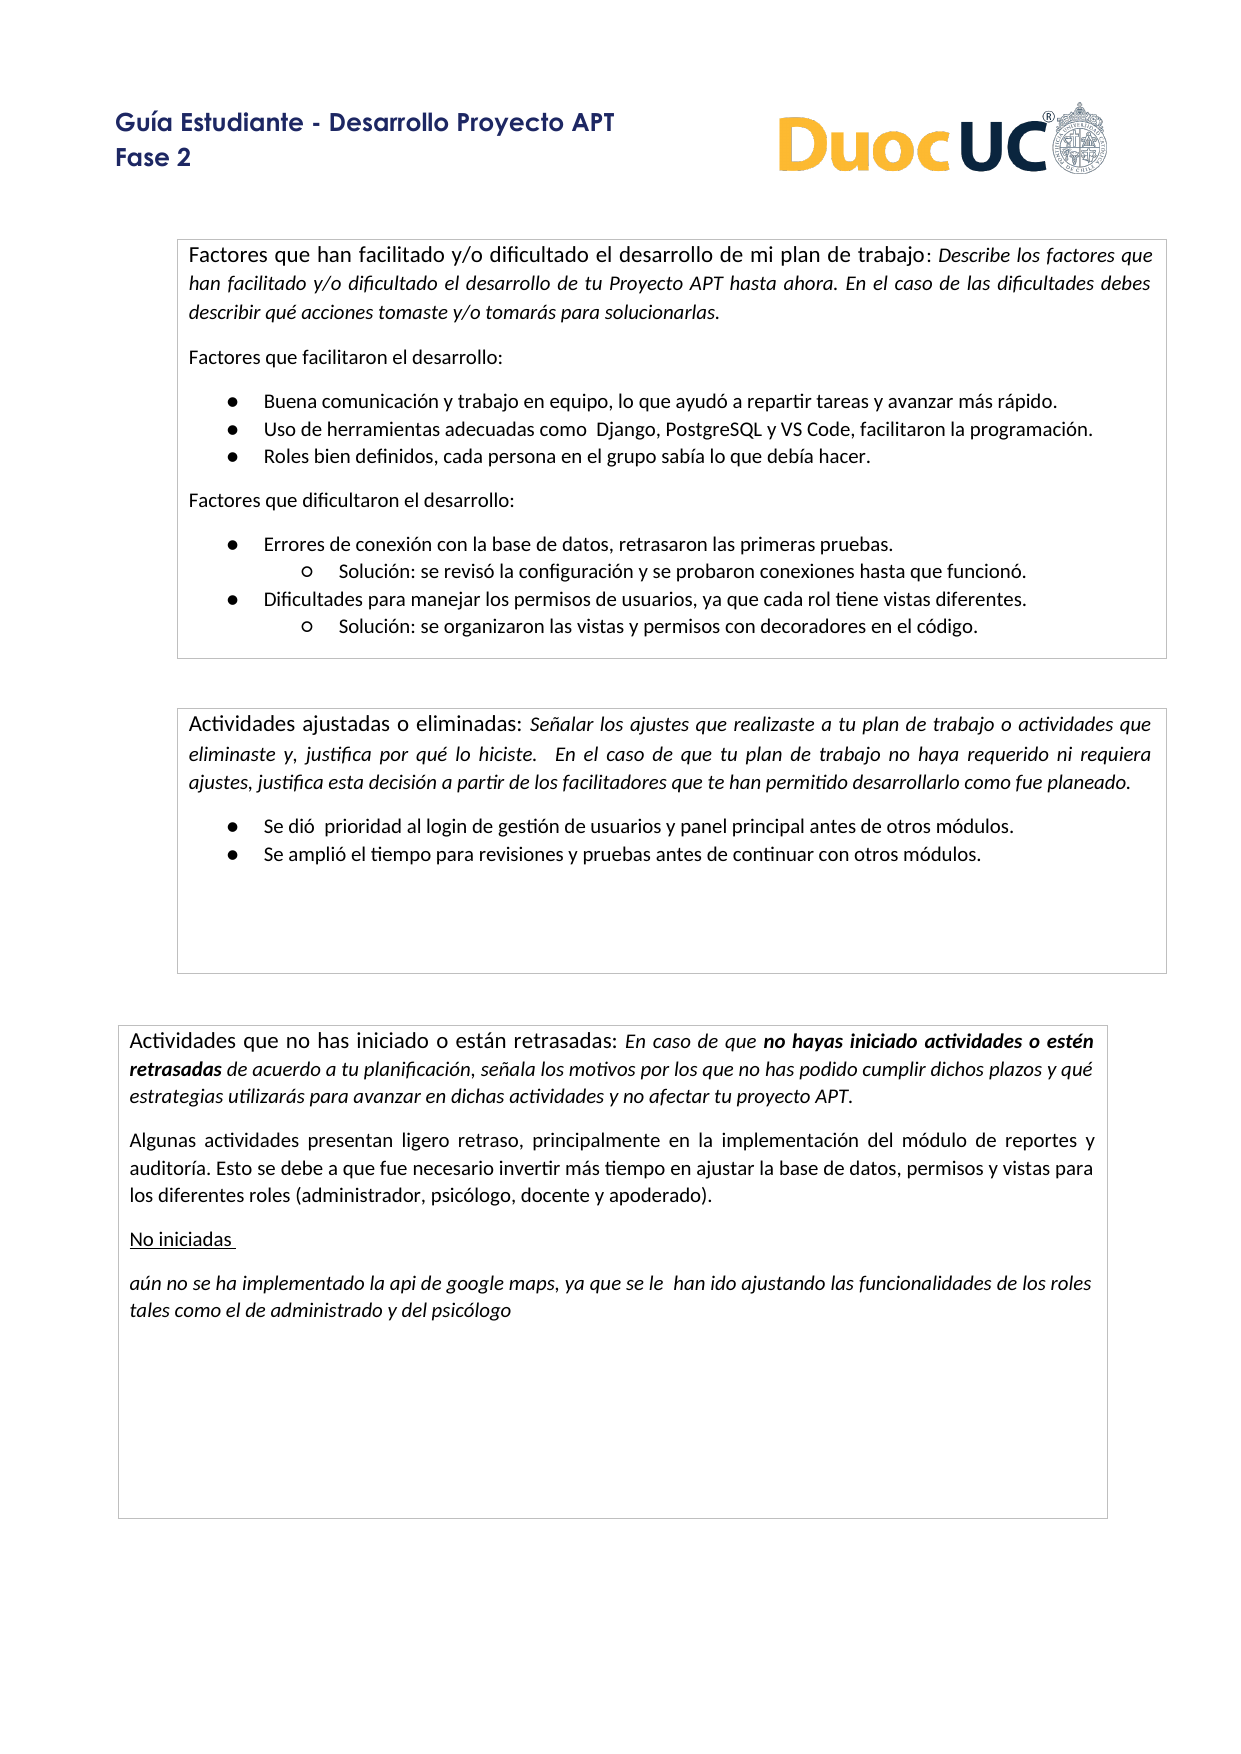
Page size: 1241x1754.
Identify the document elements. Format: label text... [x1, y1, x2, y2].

table_header Actividades que no has iniciado o están retrasadas: En caso de que no hayas iniciado actividades o estén retrasadas de acuerdo a tu planificación, señala los motivos por los que no has podido cumplir dichos plazos y qué estrategias utilizarás para avanzar en dichas actividades y no afectar tu proyecto APT. Algunas actividades presentan ligero retraso, principalmente en la implementación del módulo de reportes y auditoría. Esto se debe a que fue necesario invertir más tiempo en ajustar la base de datos, permisos y vistas para los diferentes roles (administrador, psicólogo, docente y apoderado). No iniciadas aún no se ha implementado la api de google maps, ya que se le han ido ajustando las funcionalidades de los roles tales como el de administrado y del psicólogo [119, 1026, 1107, 1518]
table_header Actividades ajustadas o eliminadas: Señalar los ajustes que realizaste a tu plan de trabajo o actividades que eliminaste y, justifica por qué lo hiciste. En el caso de que tu plan de trabajo no haya requerido ni requiera ajustes, justifica esta decisión a partir de los facilitadores que te han permitido desarrollarlo como fue planeado. Se dió prioridad al login de gestión de usuarios y panel principal antes de otros módulos. Se amplió el tiempo para revisiones y pruebas antes de continuar con otros módulos. [178, 709, 1166, 973]
table_header Factores que han facilitado y/o dificultado el desarrollo de mi plan de trabajo: Describe los factores que han facilitado y/o dificultado el desarrollo de tu Proyecto APT hasta ahora. En el caso de las dificultades debes describir qué acciones tomaste y/o tomarás para solucionarlas. Factores que facilitaron el desarrollo: Buena comunicación y trabajo en equipo, lo que ayudó a repartir tareas y avanzar más rápido. Uso de herramientas adecuadas como Django, PostgreSQL y VS Code, facilitaron la programación. Roles bien definidos, cada persona en el grupo sabía lo que debía hacer. Factores que dificultaron el desarrollo: Errores de conexión con la base de datos, retrasaron las primeras pruebas. Solución: se revisó la configuración y se probaron conexiones hasta que funcionó. Dificultades para manejar los permisos de usuarios, ya que cada rol tiene vistas diferentes. Solución: se organizaron las vistas y permisos con decoradores en el código. [178, 240, 1166, 658]
picture [779, 102, 1107, 174]
